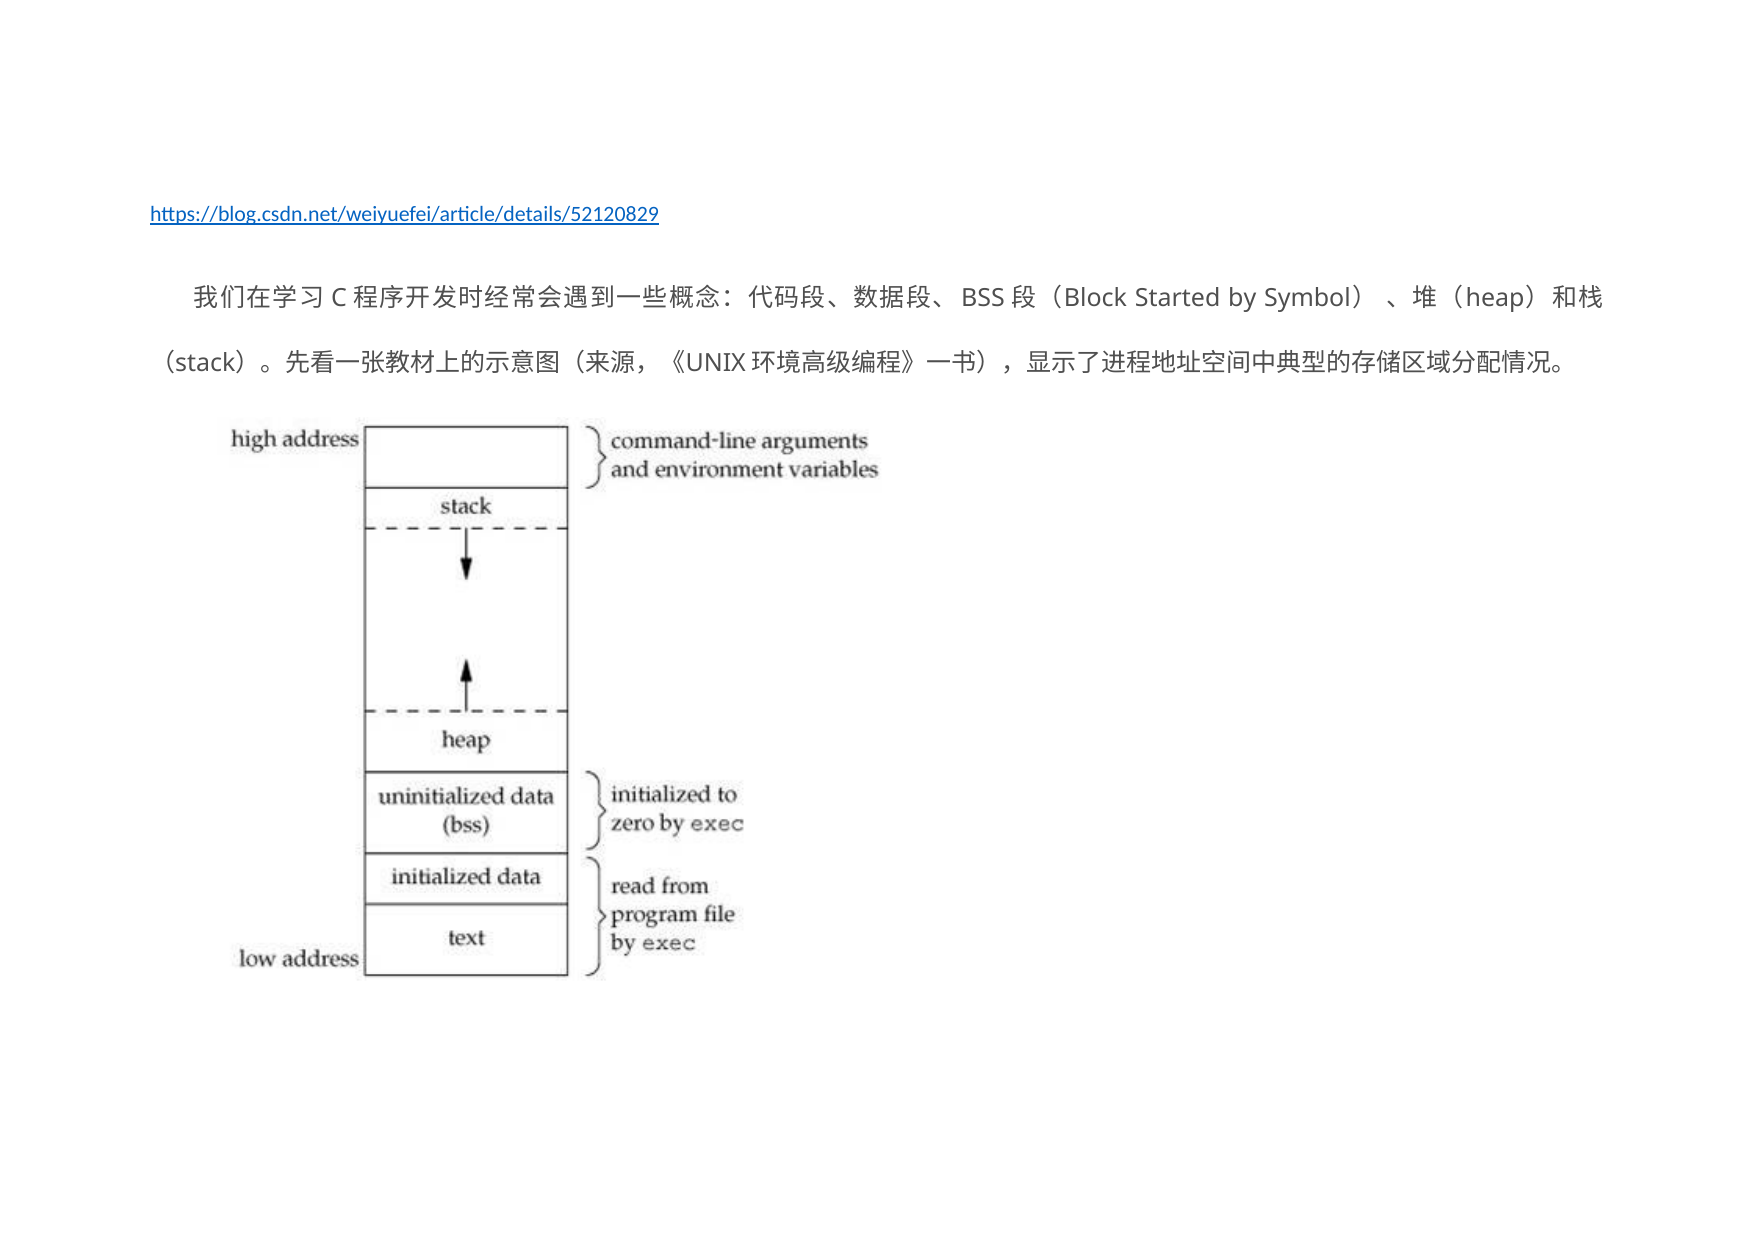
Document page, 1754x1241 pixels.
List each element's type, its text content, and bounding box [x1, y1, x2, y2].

text https://blog.csdn.net/weiyuefei/article/details/52120829 [150, 198, 1604, 230]
picture [193, 417, 994, 1020]
text 我们在学习C程序开发时经常会遇到一些概念：代码段、数据段、BSS段（Block Started by Symbol） 、堆（heap）和栈（stack）。先看一张教材上的示意图（来源，《UNIX环境高级编程》一书），显示了进程地址空间中典型的存储区域分配情况。 [150, 263, 1604, 393]
